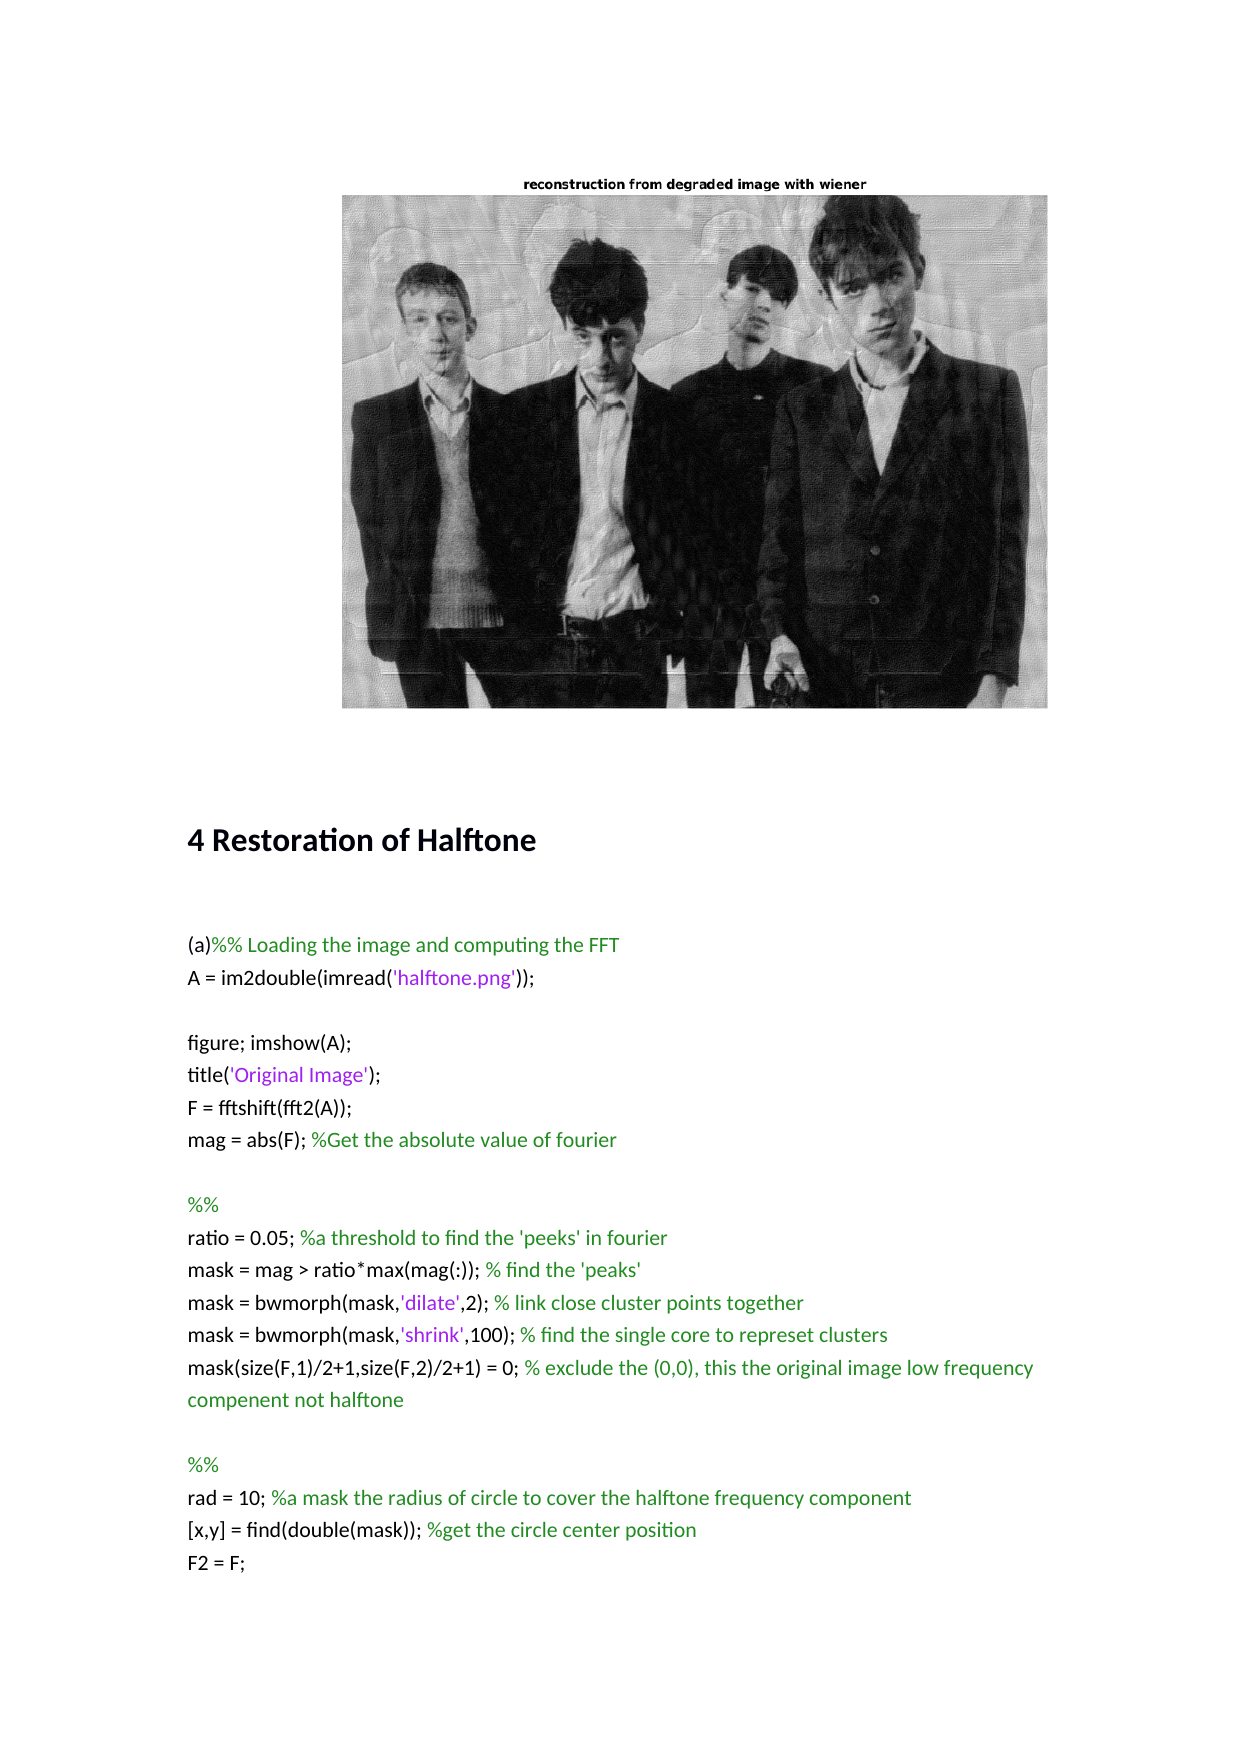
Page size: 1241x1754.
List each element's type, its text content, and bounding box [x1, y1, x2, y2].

text title('Original Image'); [187, 1058, 1053, 1091]
text mask(size(F,1)/2+1,size(F,2)/2+1) = 0; % exclude the (0,0), this the original image low frequency compenent not halftone [187, 1351, 1053, 1416]
text mask = mag > ratio*max(mag(:)); % find the 'peaks' [187, 1253, 1053, 1286]
picture [262, 162, 1128, 773]
text ratio = 0.05; %a threshold to find the 'peeks' in fourier [187, 1221, 1053, 1253]
text %% [187, 1188, 1053, 1221]
text figure; imshow(A); [187, 1026, 1053, 1058]
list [225, 162, 1053, 779]
text rad = 10; %a mask the radius of circle to cover the halftone frequency component [187, 1481, 1053, 1513]
text A = im2double(imread('halftone.png')); [187, 961, 1053, 993]
text mask = bwmorph(mask,'dilate',2); % link close cluster points together [187, 1286, 1053, 1318]
subtitle 4 Restoration of Halftone [187, 807, 1053, 872]
text mask = bwmorph(mask,'shrink',100); % find the single core to represet clusters [187, 1318, 1053, 1351]
text F = fftshift(fft2(A)); [187, 1091, 1053, 1123]
text %% [187, 1448, 1053, 1481]
text [x,y] = find(double(mask)); %get the circle center position [187, 1513, 1053, 1546]
text F2 = F; [187, 1546, 1053, 1578]
text mag = abs(F); %Get the absolute value of fourier [187, 1123, 1053, 1156]
text (a)%% Loading the image and computing the FFT [187, 928, 1053, 961]
